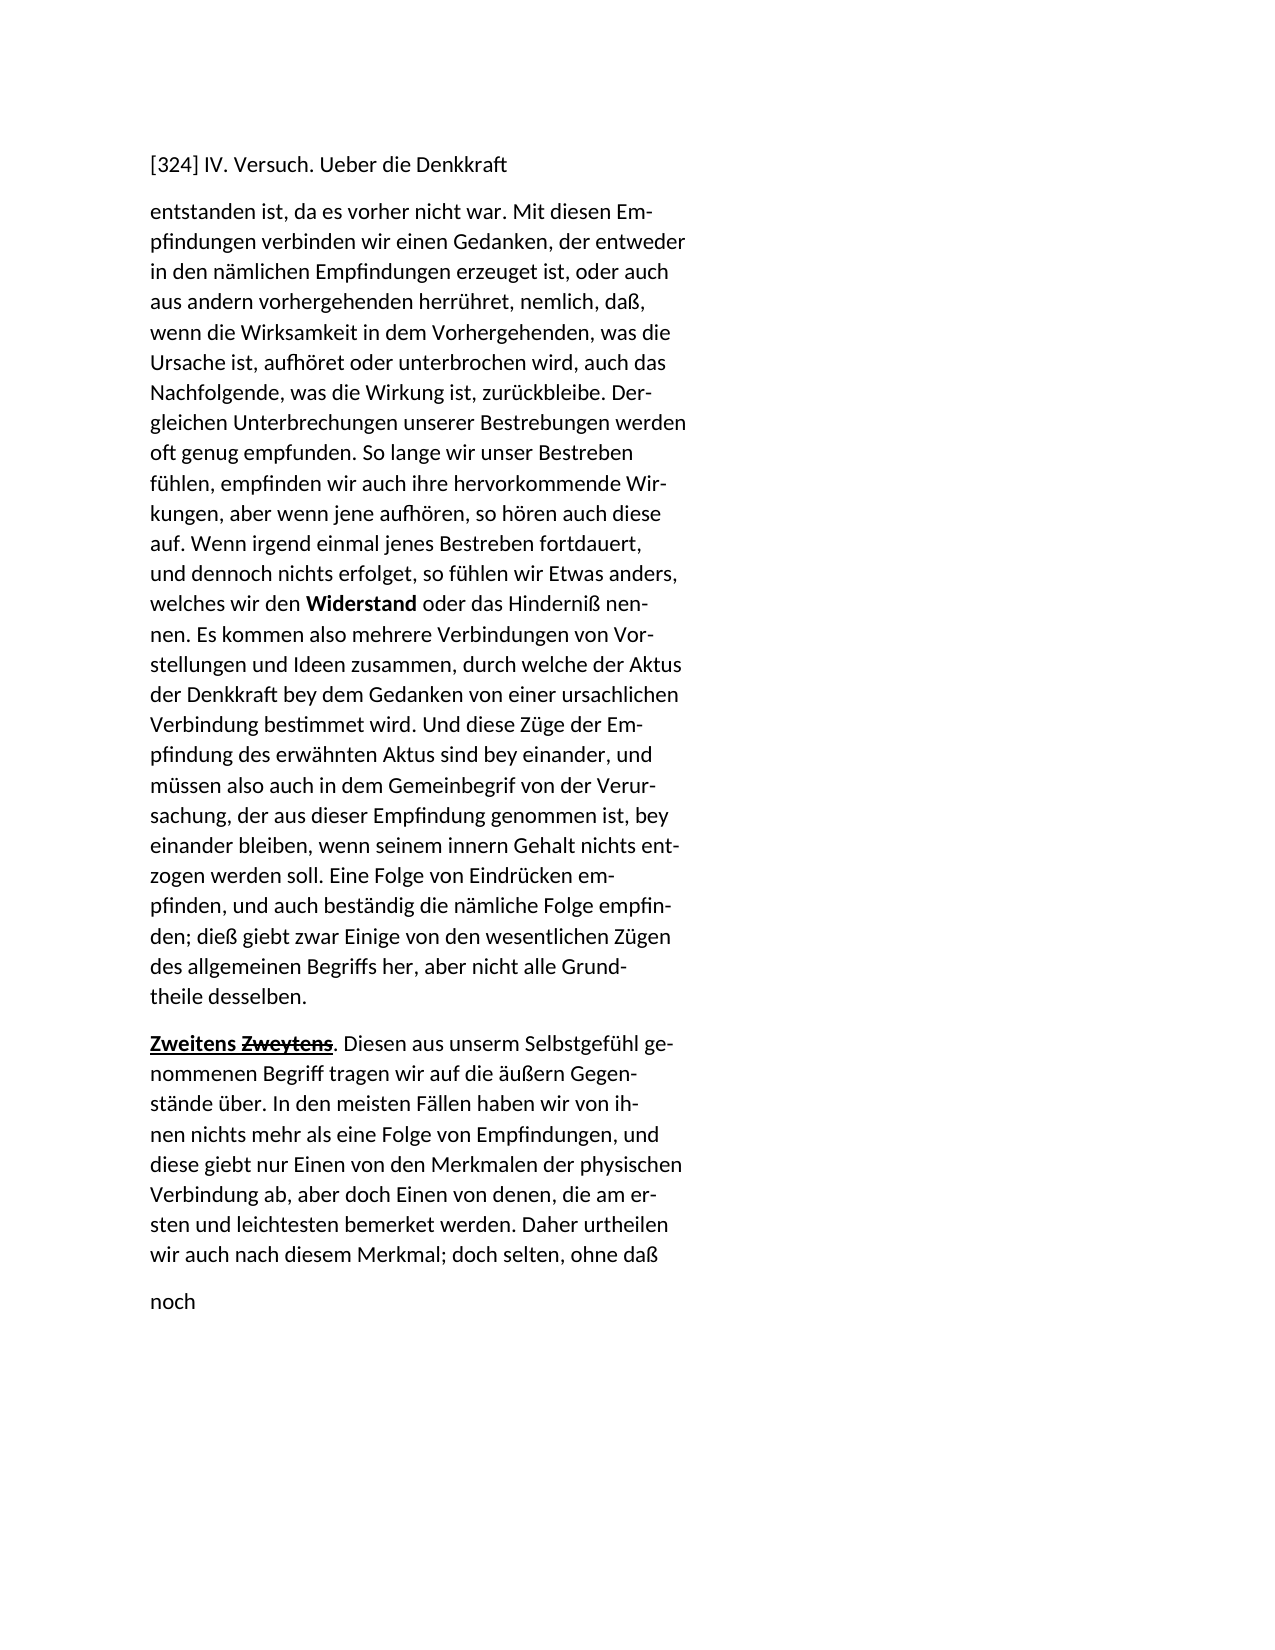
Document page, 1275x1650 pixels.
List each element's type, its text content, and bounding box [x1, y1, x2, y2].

text Zweitens Zweytens. Diesen aus unserm Selbstgefühl ge- nommenen Begriff tragen wir auf die äußern Gegen- stände über. In den meisten Fällen haben wir von ih- nen nichts mehr als eine Folge von Empfindungen, und diese giebt nur Einen von den Merkmalen der physischen Verbindung ab, aber doch Einen von denen, die am er- sten und leichtesten bemerket werden. Daher urtheilen wir auch nach diesem Merkmal; doch selten, ohne daß [150, 1029, 1125, 1269]
text entstanden ist, da es vorher nicht war. Mit diesen Em- pfindungen verbinden wir einen Gedanken, der entweder in den nämlichen Empfindungen erzeuget ist, oder auch aus andern vorhergehenden herrühret, nemlich, daß, wenn die Wirksamkeit in dem Vorhergehenden, was die Ursache ist, aufhöret oder unterbrochen wird, auch das Nachfolgende, was die Wirkung ist, zurückbleibe. Der- gleichen Unterbrechungen unserer Bestrebungen werden oft genug empfunden. So lange wir unser Bestreben fühlen, empfinden wir auch ihre hervorkommende Wir- kungen, aber wenn jene aufhören, so hören auch diese auf. Wenn irgend einmal jenes Bestreben fortdauert, und dennoch nichts erfolget, so fühlen wir Etwas anders, welches wir den Widerstand oder das Hinderniß nen- nen. Es kommen also mehrere Verbindungen von Vor- stellungen und Ideen zusammen, durch welche der Aktus der Denkkraft bey dem Gedanken von einer ursachlichen Verbindung bestimmet wird. Und diese Züge der Em- pfindung des erwähnten Aktus sind bey einander, und müssen also auch in dem Gemeinbegrif von der Verur- sachung, der aus dieser Empfindung genommen ist, bey einander bleiben, wenn seinem innern Gehalt nichts ent- zogen werden soll. Eine Folge von Eindrücken em- pfinden, und auch beständig die nämliche Folge empfin- den; dieß giebt zwar Einige von den wesentlichen Zügen des allgemeinen Begriffs her, aber nicht alle Grund- theile desselben. [150, 197, 1125, 1010]
text noch [150, 1287, 1125, 1316]
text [150, 150, 1125, 178]
